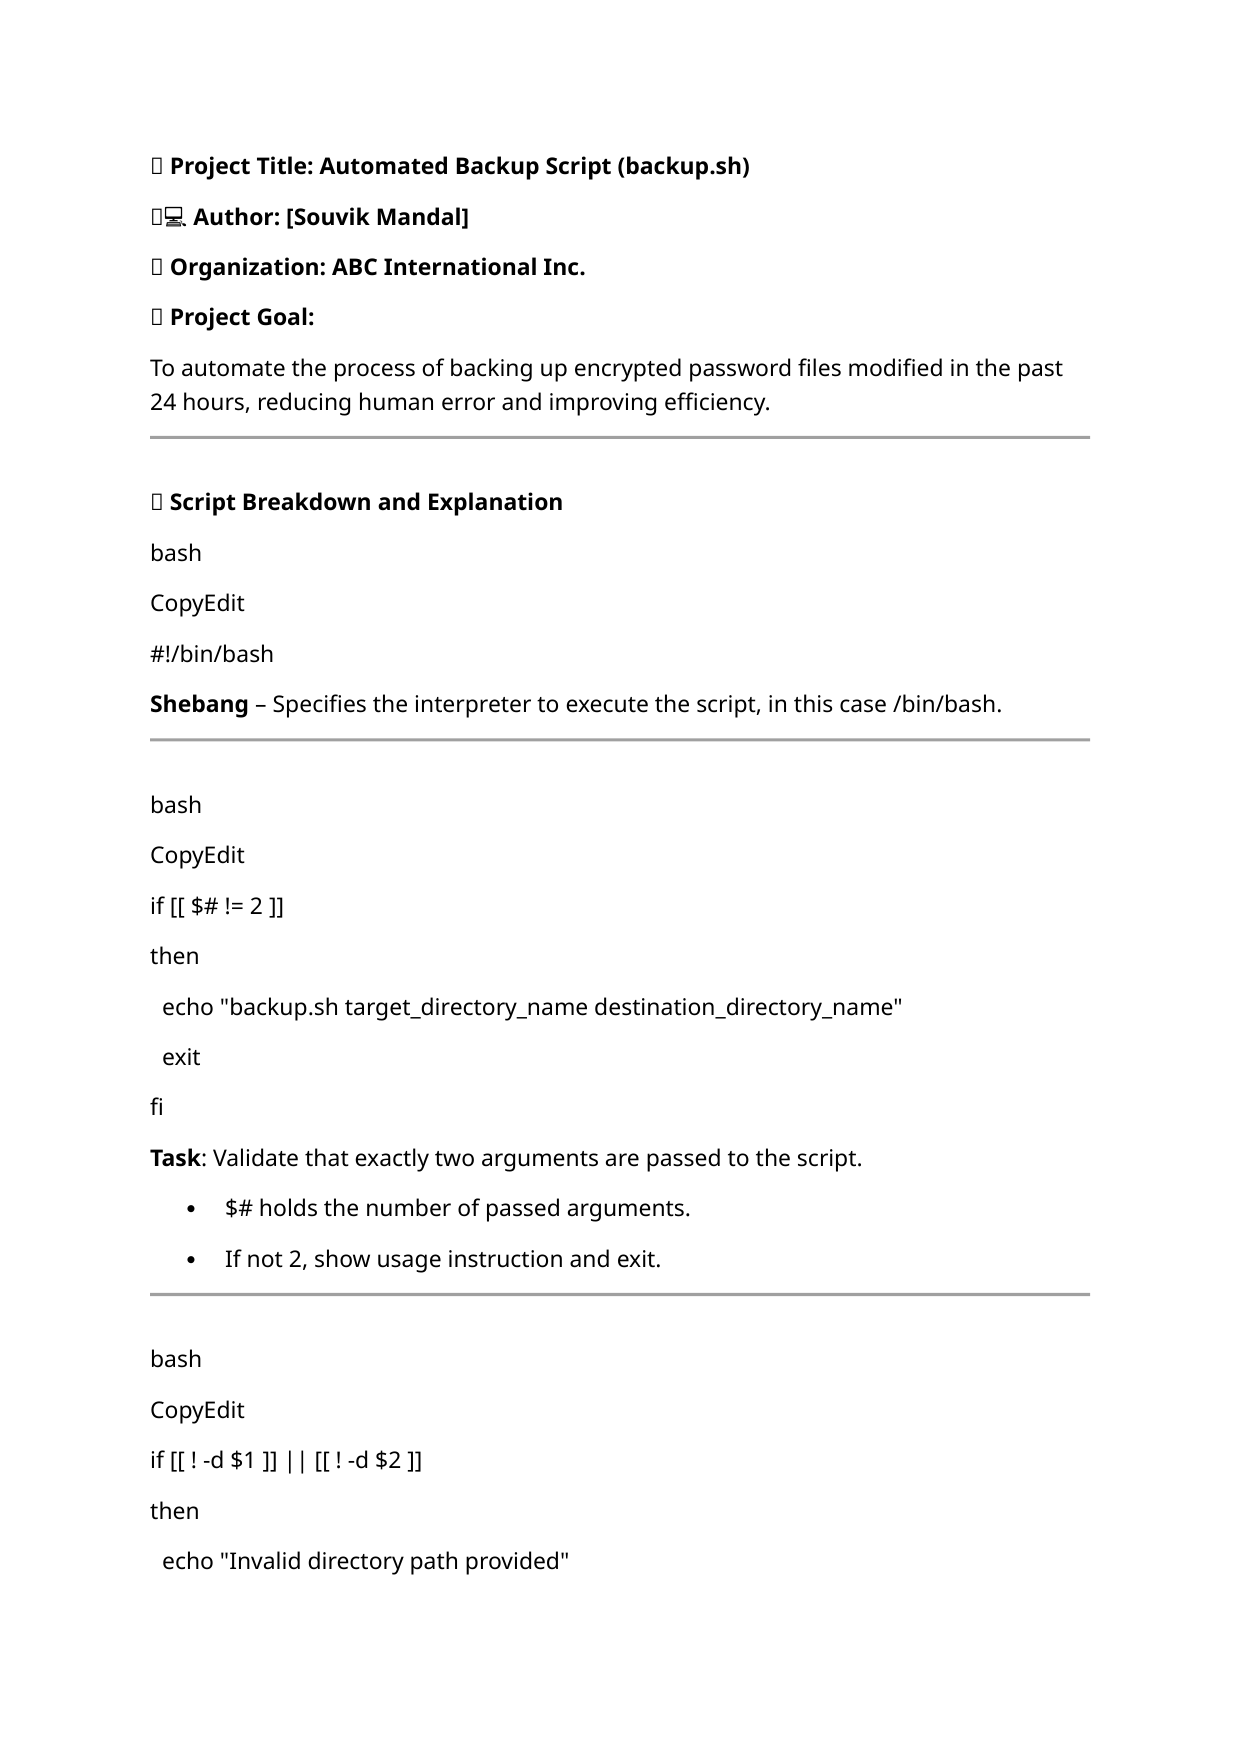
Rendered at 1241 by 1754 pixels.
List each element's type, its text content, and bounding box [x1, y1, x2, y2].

text #!/bin/bash [150, 637, 1090, 669]
text echo "Invalid directory path provided" [150, 1545, 1090, 1576]
text echo "backup.sh target_directory_name destination_directory_name" [150, 990, 1090, 1022]
list $# holds the number of passed arguments. [187, 1192, 1090, 1223]
text bash [150, 537, 1090, 568]
text 🧑‍💻 Author: [Souvik Mandal] [150, 200, 1090, 232]
text if [[ $# != 2 ]] [150, 889, 1090, 921]
text To automate the process of backing up encrypted password files modified in the past 24 hours, reducing human error and improving efficiency. [150, 352, 1090, 417]
text CopyEdit [150, 1394, 1090, 1425]
text Shebang – Specifies the interpreter to execute the script, in this case /bin/bash. [150, 688, 1090, 719]
text 📅 Project Goal: [150, 301, 1090, 332]
text then [150, 940, 1090, 971]
text if [[ ! -d $1 ]] || [[ ! -d $2 ]] [150, 1444, 1090, 1475]
text 🏢 Organization: ABC International Inc. [150, 251, 1090, 282]
text fi [150, 1091, 1090, 1122]
text exit [150, 1041, 1090, 1072]
list If not 2, show usage instruction and exit. [187, 1242, 1090, 1274]
text bash [150, 1343, 1090, 1374]
text Task: Validate that exactly two arguments are passed to the script. [150, 1142, 1090, 1173]
text CopyEdit [150, 587, 1090, 618]
text then [150, 1494, 1090, 1526]
text CopyEdit [150, 839, 1090, 870]
text 📜 Script Breakdown and Explanation [150, 486, 1090, 517]
text bash [150, 789, 1090, 820]
text 📄 Project Title: Automated Backup Script (backup.sh) [150, 150, 1090, 181]
